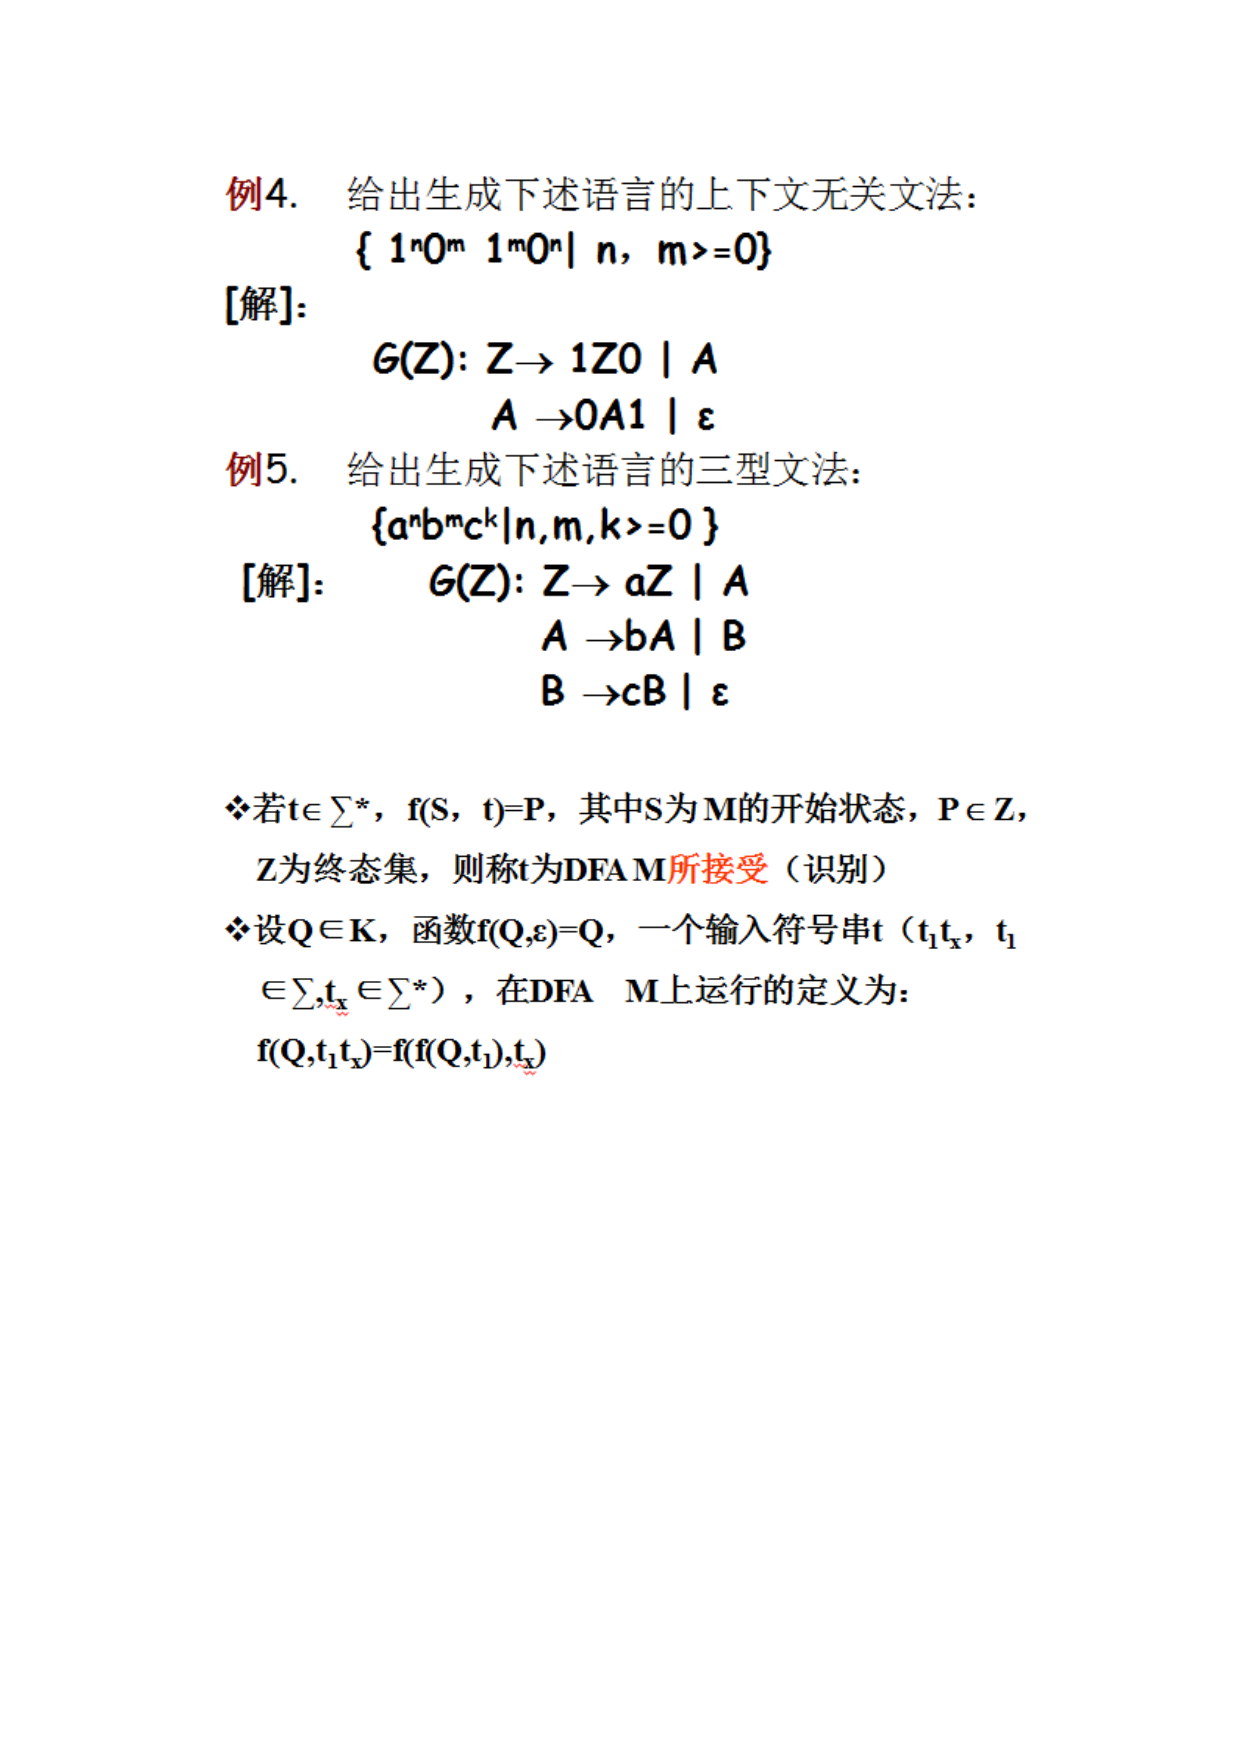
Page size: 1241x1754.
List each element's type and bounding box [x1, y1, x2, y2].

picture [187, 779, 1053, 1116]
picture [187, 162, 1050, 770]
